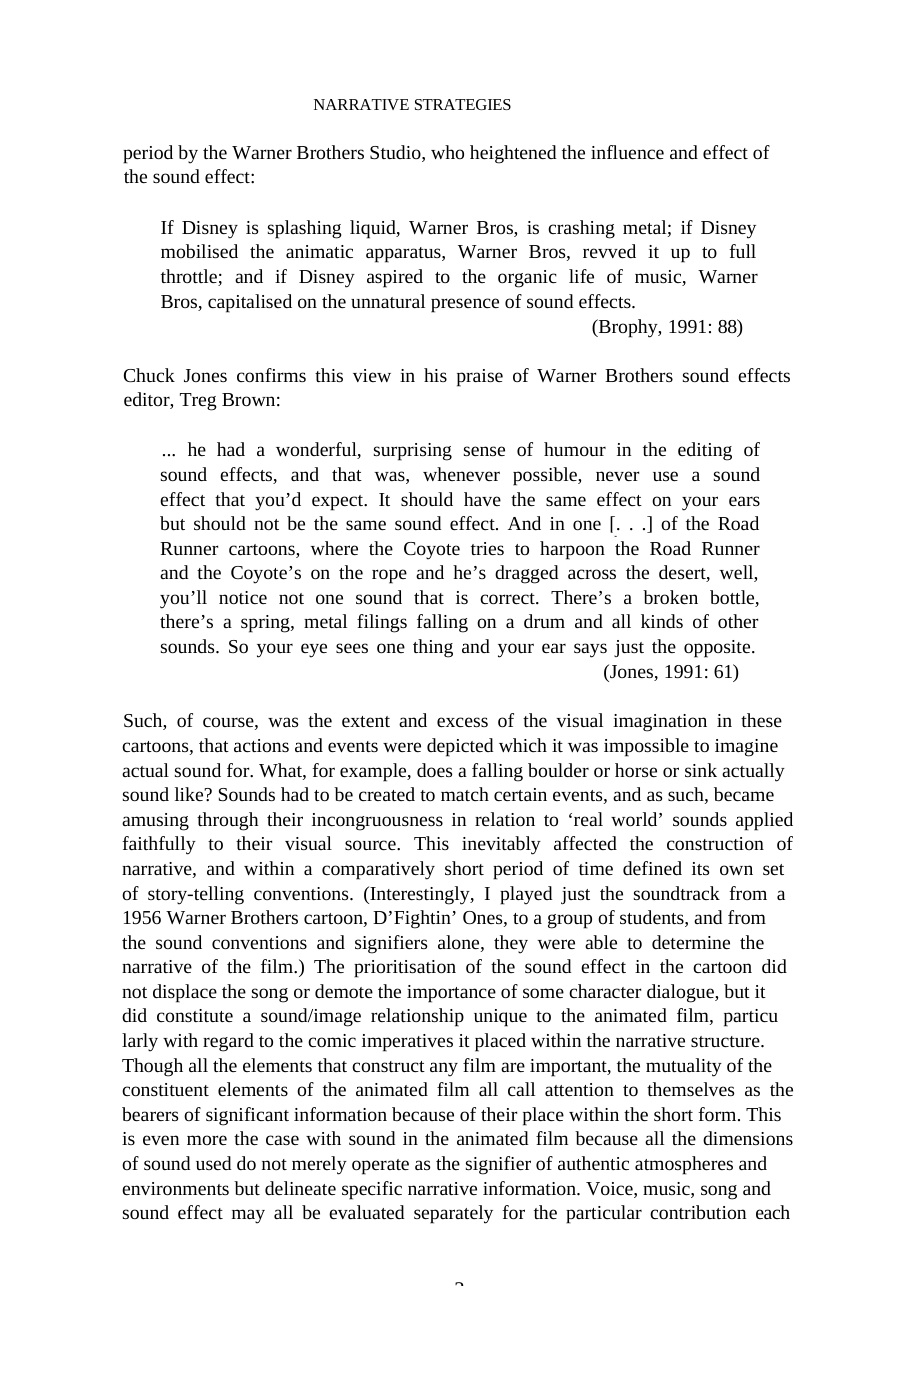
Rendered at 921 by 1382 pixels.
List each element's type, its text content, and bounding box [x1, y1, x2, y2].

text ... he had a wonderful, surprising sense of humour in the editing of sound effects, and that was, whenever possible, never use a sound effect that you’d expect. It should have the same effect on your ears but should not be the same sound effect. And in one [. . .] of the Road Runner cartoons, where the Coyote tries to harpoon the Road Runner and the Coyote’s on the rope and he’s dragged across the desert, well, you’ll notice not one sound that is correct. There’s a broken bottle, there’s a spring, metal filings falling on a drum and all kinds of other sounds. So your eye sees one thing and your ear says just the opposite. [160, 438, 760, 658]
text If Disney is splashing liquid, Warner Bros, is crashing metal; if Disney mobilised the animatic apparatus, Warner Bros, revved it up to full throttle; and if Disney aspired to the organic life of music, Warner Bros, capitalised on the unnatural presence of sound effects. [160, 216, 758, 312]
text period by the Warner Brothers Studio, who heightened the influence and effect of the sound effect: [123, 141, 794, 188]
text (Jones, 1991: 61) [603, 660, 810, 683]
text Chuck Jones confirms this view in his praise of Warner Brothers sound effects editor, Treg Brown: [123, 364, 797, 411]
picture [612, 531, 617, 541]
text (Brophy, 1991: 88) [592, 315, 810, 338]
text Such, of course, was the extent and excess of the visual imagination in these cartoons, that actions and events were depicted which it was impossible to imagine actual sound for. What, for example, does a falling boulder or horse or sink actually sound like? Sounds had to be created to match certain events, and as such, became amusing through their incongruousness in relation to ‘real world’ sounds applied faithfully to their visual source. This inevitably affected the construction of narrative, and within a comparatively short period of time defined its own set of story-telling conventions. (Interestingly, I played just the soundtrack from a 1956 Warner Brothers cartoon, D’Fightin’ Ones, to a group of students, and from the sound conventions and signifiers alone, they were able to determine the narrative of the film.) The prioritisation of the sound effect in the cartoon did not displace the song or demote the importance of some character dialogue, but it did constitute a sound/image relationship unique to the animated film, particu­ larly with regard to the comic imperatives it placed within the narrative structure. Though all the elements that construct any film are important, the mutuality of the constituent elements of the animated film all call attention to themselves as the bearers of significant information because of their place within the short form. This is even more the case with sound in the animated film because all the dimensions of sound used do not merely operate as the signifier of authentic atmospheres and environments but delineate specific narrative information. Voice, music, song and sound effect may all be evaluated separately for the particular contribution each [122, 709, 797, 1224]
